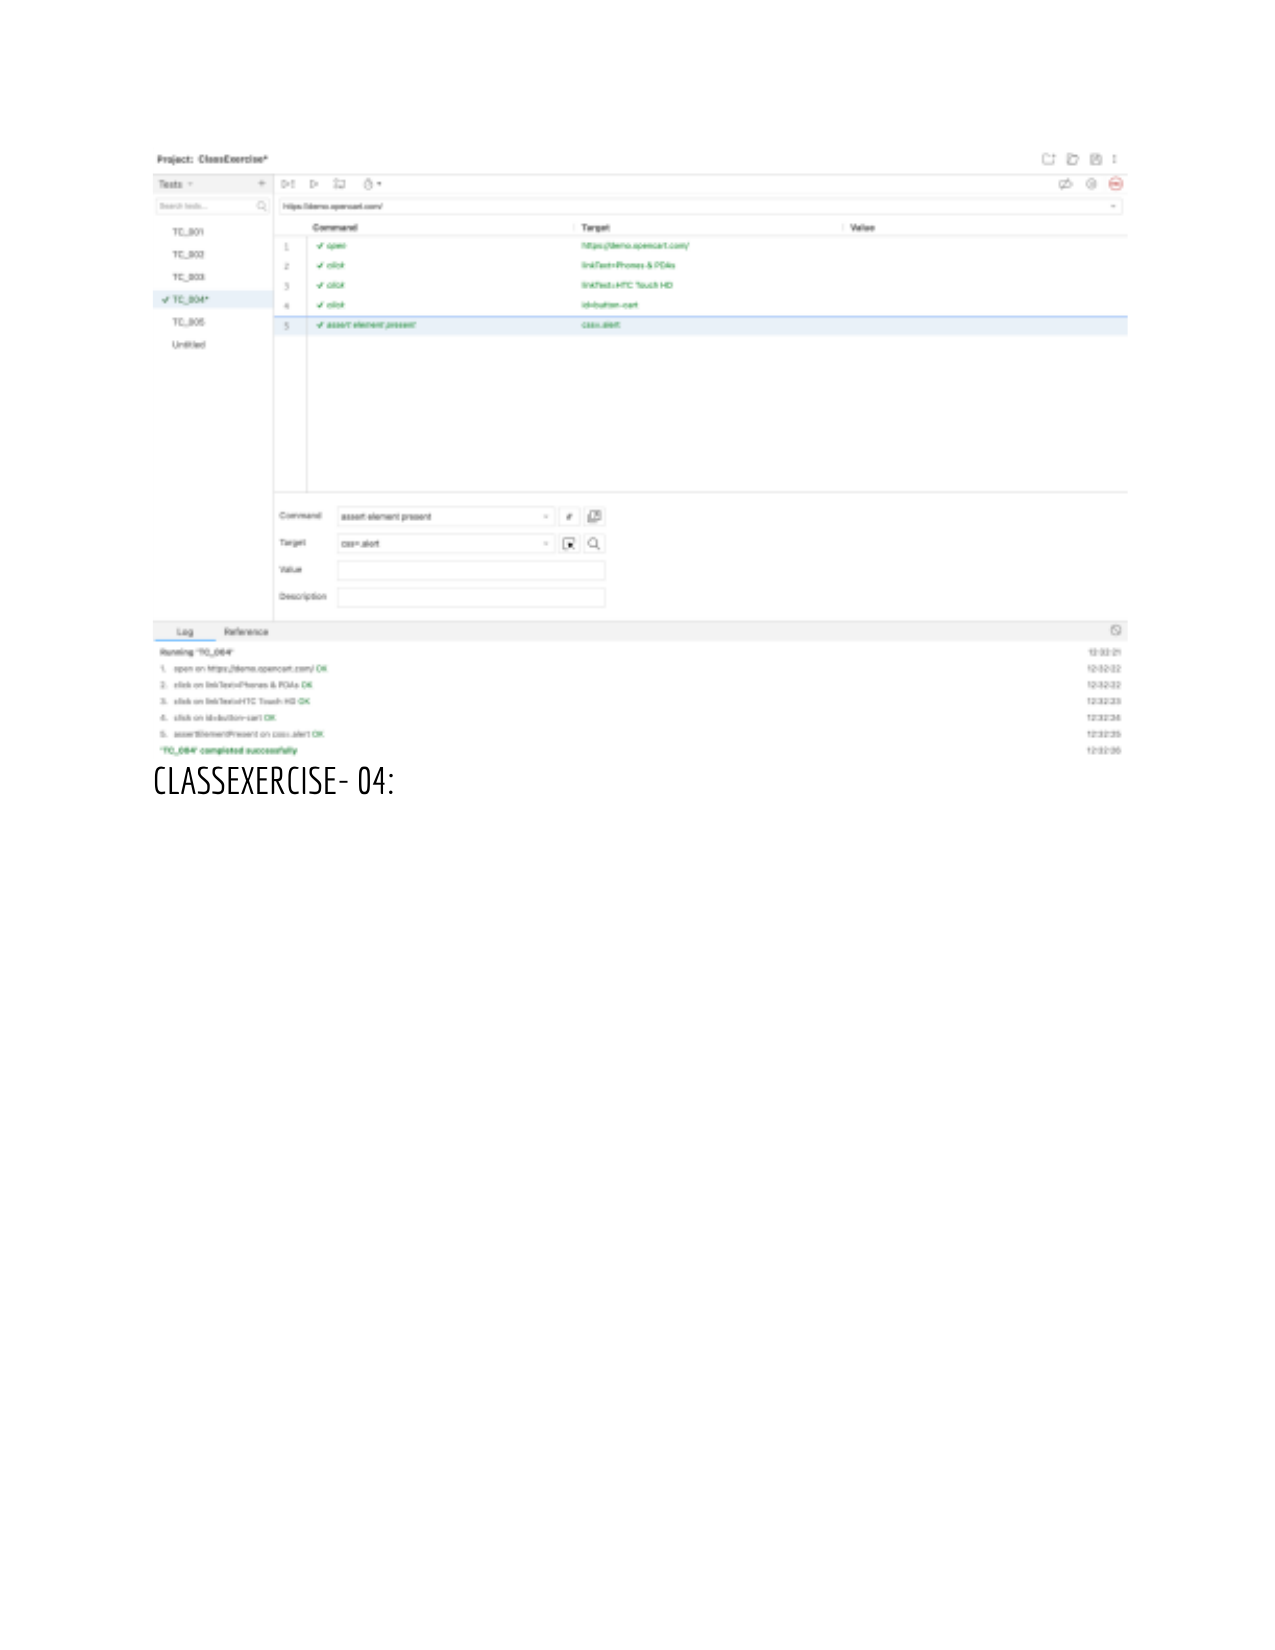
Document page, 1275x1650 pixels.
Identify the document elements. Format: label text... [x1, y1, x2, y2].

text CLASSEXERCISE- 04: [152, 759, 1128, 802]
picture [152, 147, 1128, 759]
